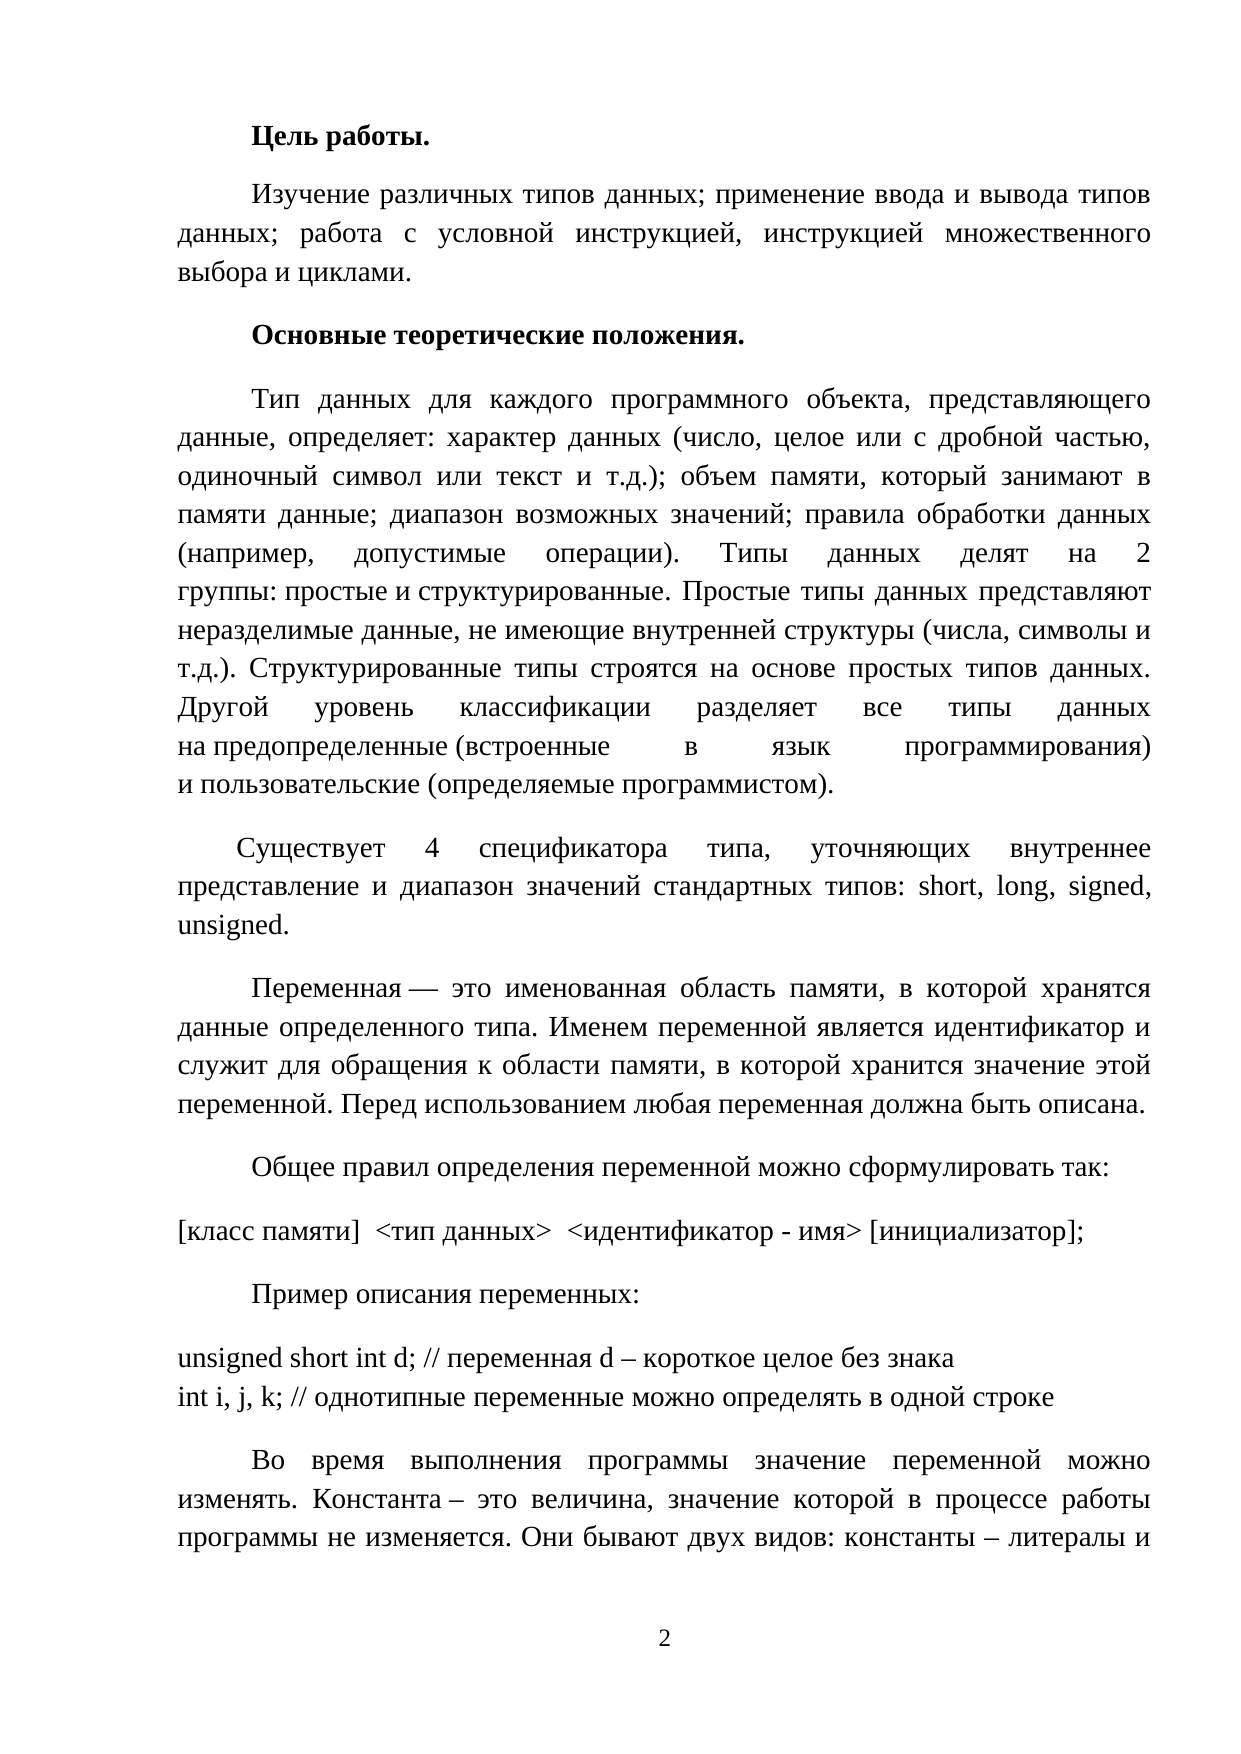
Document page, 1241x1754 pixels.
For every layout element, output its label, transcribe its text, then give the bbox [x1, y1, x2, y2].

text [класс памяти] <тип данных> <идентификатор - имя> [инициализатор]; [177, 1213, 1152, 1247]
text Пример описания переменных: [177, 1277, 1152, 1310]
text Тип данных для каждого программного объекта, представляющего данные, определяет: характер данных (число, целое или с дробной частью, одиночный символ или текст и т.д.); объем памяти, который занимают в памяти данные; диапазон возможных значений; правила обработки данных (например, допустимые операции). Типы данных делят на 2 группы: простые и структурированные. Простые типы данных представляют неразделимые данные, не имеющие внутренней структуры (числа, символы и т.д.). Структурированные типы строятся на основе простых типов данных. Другой уровень классификации разделяет все типы данных на предопределенные (встроенные в язык программирования) и пользовательские (определяемые программистом). [177, 381, 1152, 800]
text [177, 1442, 1152, 1553]
text int i, j, k; // однотипные переменные можно определять в одной строке [177, 1379, 1152, 1412]
text unsigned short int d; // переменная d – короткое целое без знака [177, 1340, 1152, 1374]
text Цель работы. [177, 118, 1152, 152]
text Изучение различных типов данных; применение ввода и вывода типов данных; работа с условной инструкцией, инструкцией множественного выбора и циклами. [177, 177, 1152, 287]
text Основные теоретические положения. [177, 317, 1152, 351]
text Переменная — это именованная область памяти, в которой хранятся данные определенного типа. Именем переменной является идентификатор и служит для обращения к области памяти, в которой хранится значение этой переменной. Перед использованием любая переменная должна быть описана. [177, 970, 1152, 1119]
text Общее правил определения переменной можно сформулировать так: [177, 1149, 1152, 1183]
text Существует 4 спецификатора типа, уточняющих внутреннее представление и диапазон значений стандартных типов: short, long, signed, unsigned. [177, 830, 1152, 940]
